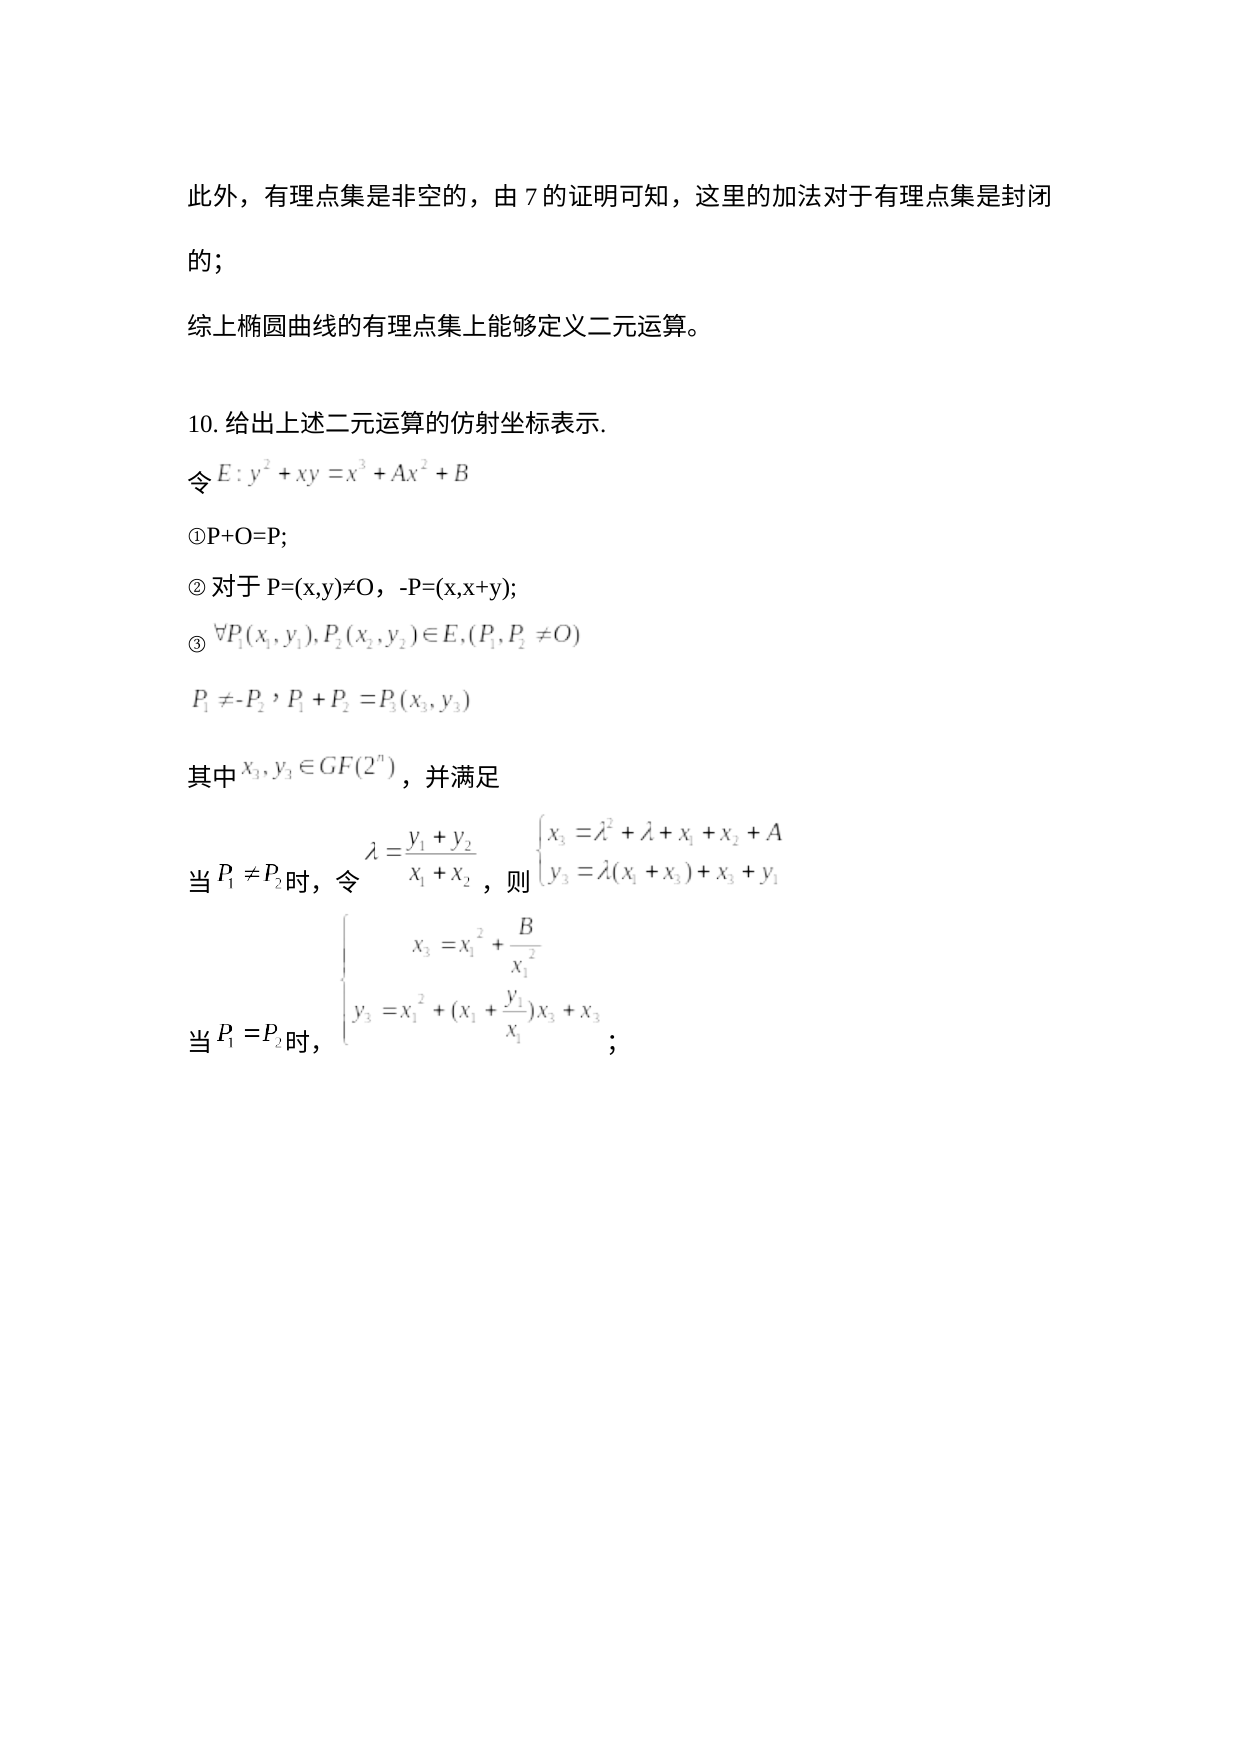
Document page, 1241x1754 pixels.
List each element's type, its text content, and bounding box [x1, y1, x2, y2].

list 当时，令，则 [187, 812, 1053, 909]
list ②对于P=(x,y)≠O，-P=(x,x+y); [187, 552, 1053, 617]
list 其中，并满足 [187, 747, 1053, 812]
list 令 [187, 454, 1053, 519]
list 此外，有理点集是非空的，由7的证明可知，这里的加法对于有理点集是封闭的； [187, 162, 1053, 292]
list ①P+O=P; [187, 519, 1053, 552]
list ③ [187, 617, 1053, 682]
list 10. 给出上述二元运算的仿射坐标表示. [187, 357, 1053, 454]
list 当时，； [187, 909, 1053, 1072]
list 综上椭圆曲线的有理点集上能够定义二元运算。 [187, 292, 1053, 357]
